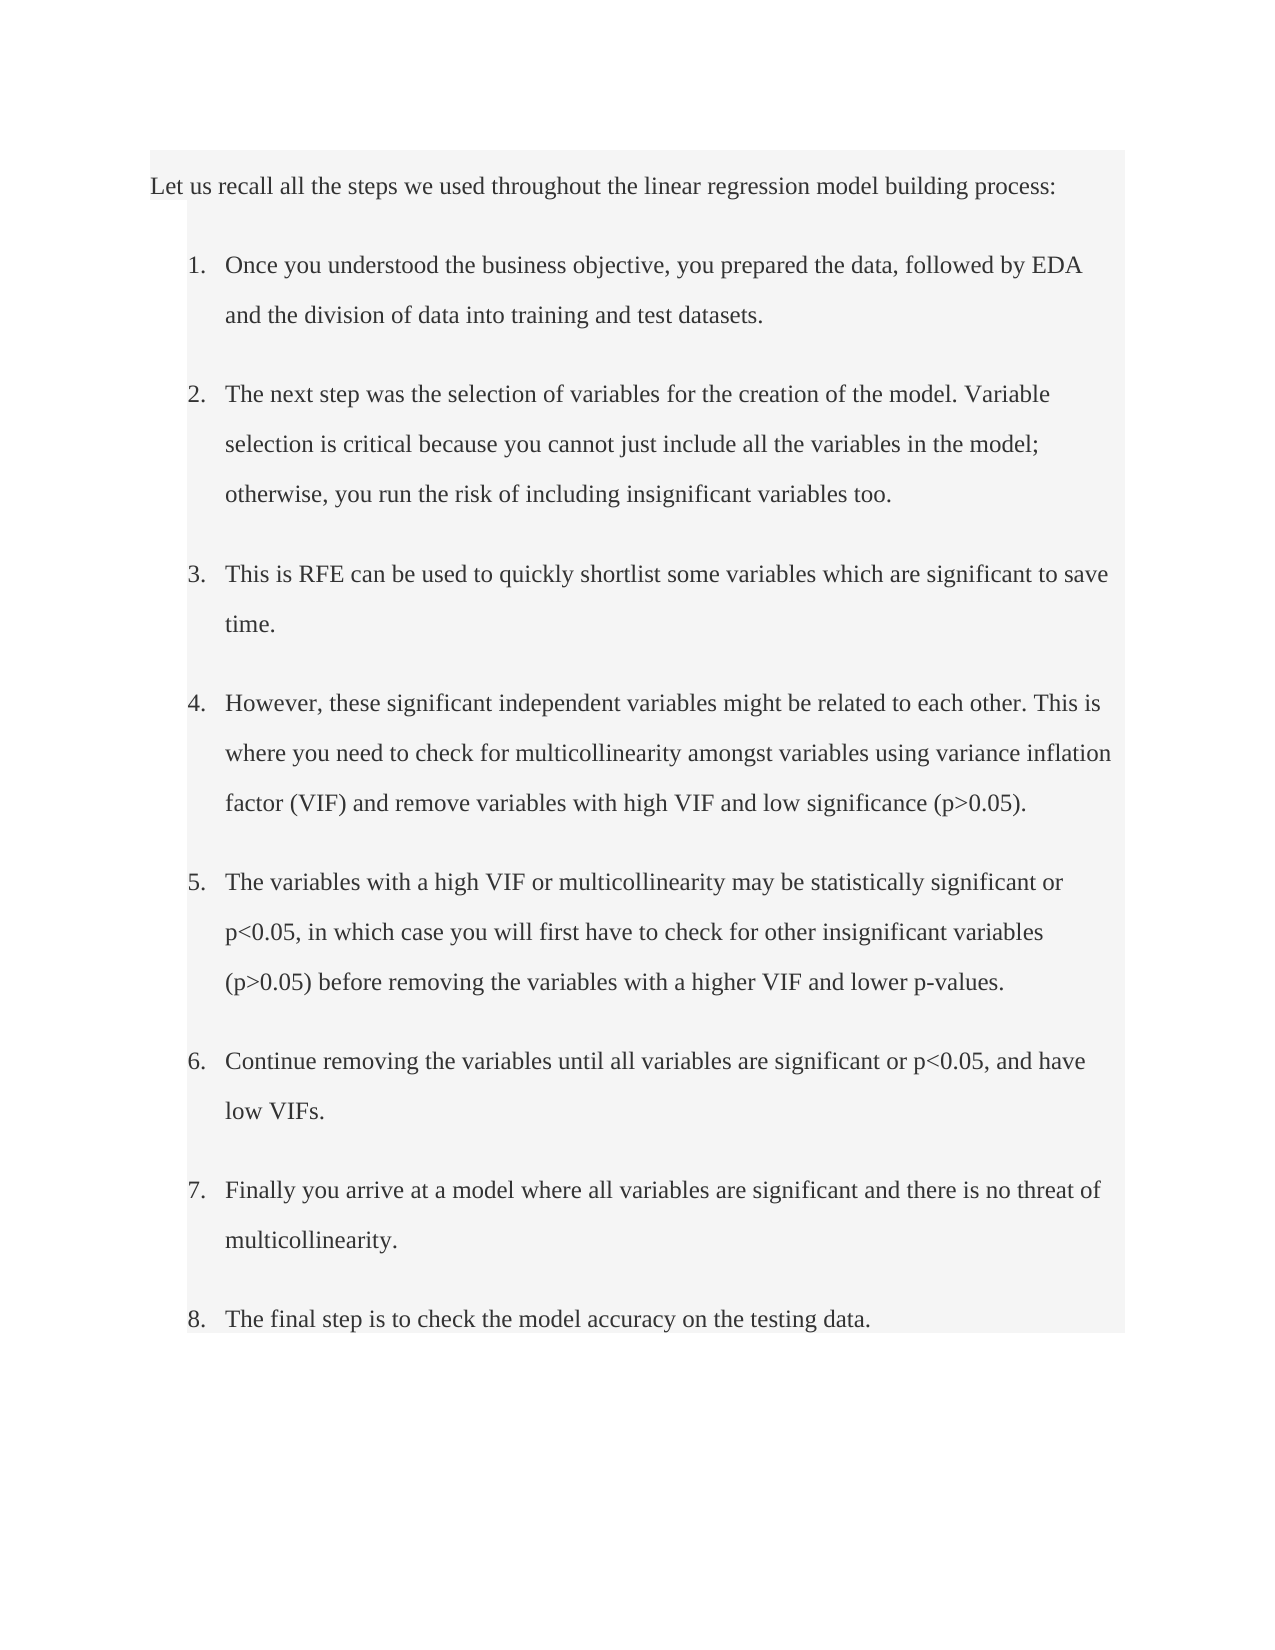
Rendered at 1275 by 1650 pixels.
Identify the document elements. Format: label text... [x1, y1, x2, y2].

text Let us recall all the steps we used throughout the linear regression model building process: [150, 150, 1125, 200]
list The variables with a high VIF or multicollinearity may be statistically significant or p<0.05, in which case you will first have to check for other insignificant variables (p>0.05) before removing the variables with a higher VIF and lower p-values. [187, 846, 1125, 996]
list Once you understood the business objective, you prepared the data, followed by EDA and the division of data into training and test datasets. [187, 229, 1125, 329]
list Continue removing the variables until all variables are significant or p<0.05, and have low VIFs. [187, 1025, 1125, 1125]
list However, these significant independent variables might be related to each other. This is where you need to check for multicollinearity amongst variables using variance inflation factor (VIF) and remove variables with high VIF and low significance (p>0.05). [187, 667, 1125, 817]
list The next step was the selection of variables for the creation of the model. Variable selection is critical because you cannot just include all the variables in the model; otherwise, you run the risk of including insignificant variables too. [187, 358, 1125, 508]
list The final step is to check the model accuracy on the testing data. [187, 1283, 1125, 1333]
list This is RFE can be used to quickly shortlist some variables which are significant to save time. [187, 537, 1125, 637]
list Finally you arrive at a model where all variables are significant and there is no threat of multicollinearity. [187, 1154, 1125, 1254]
